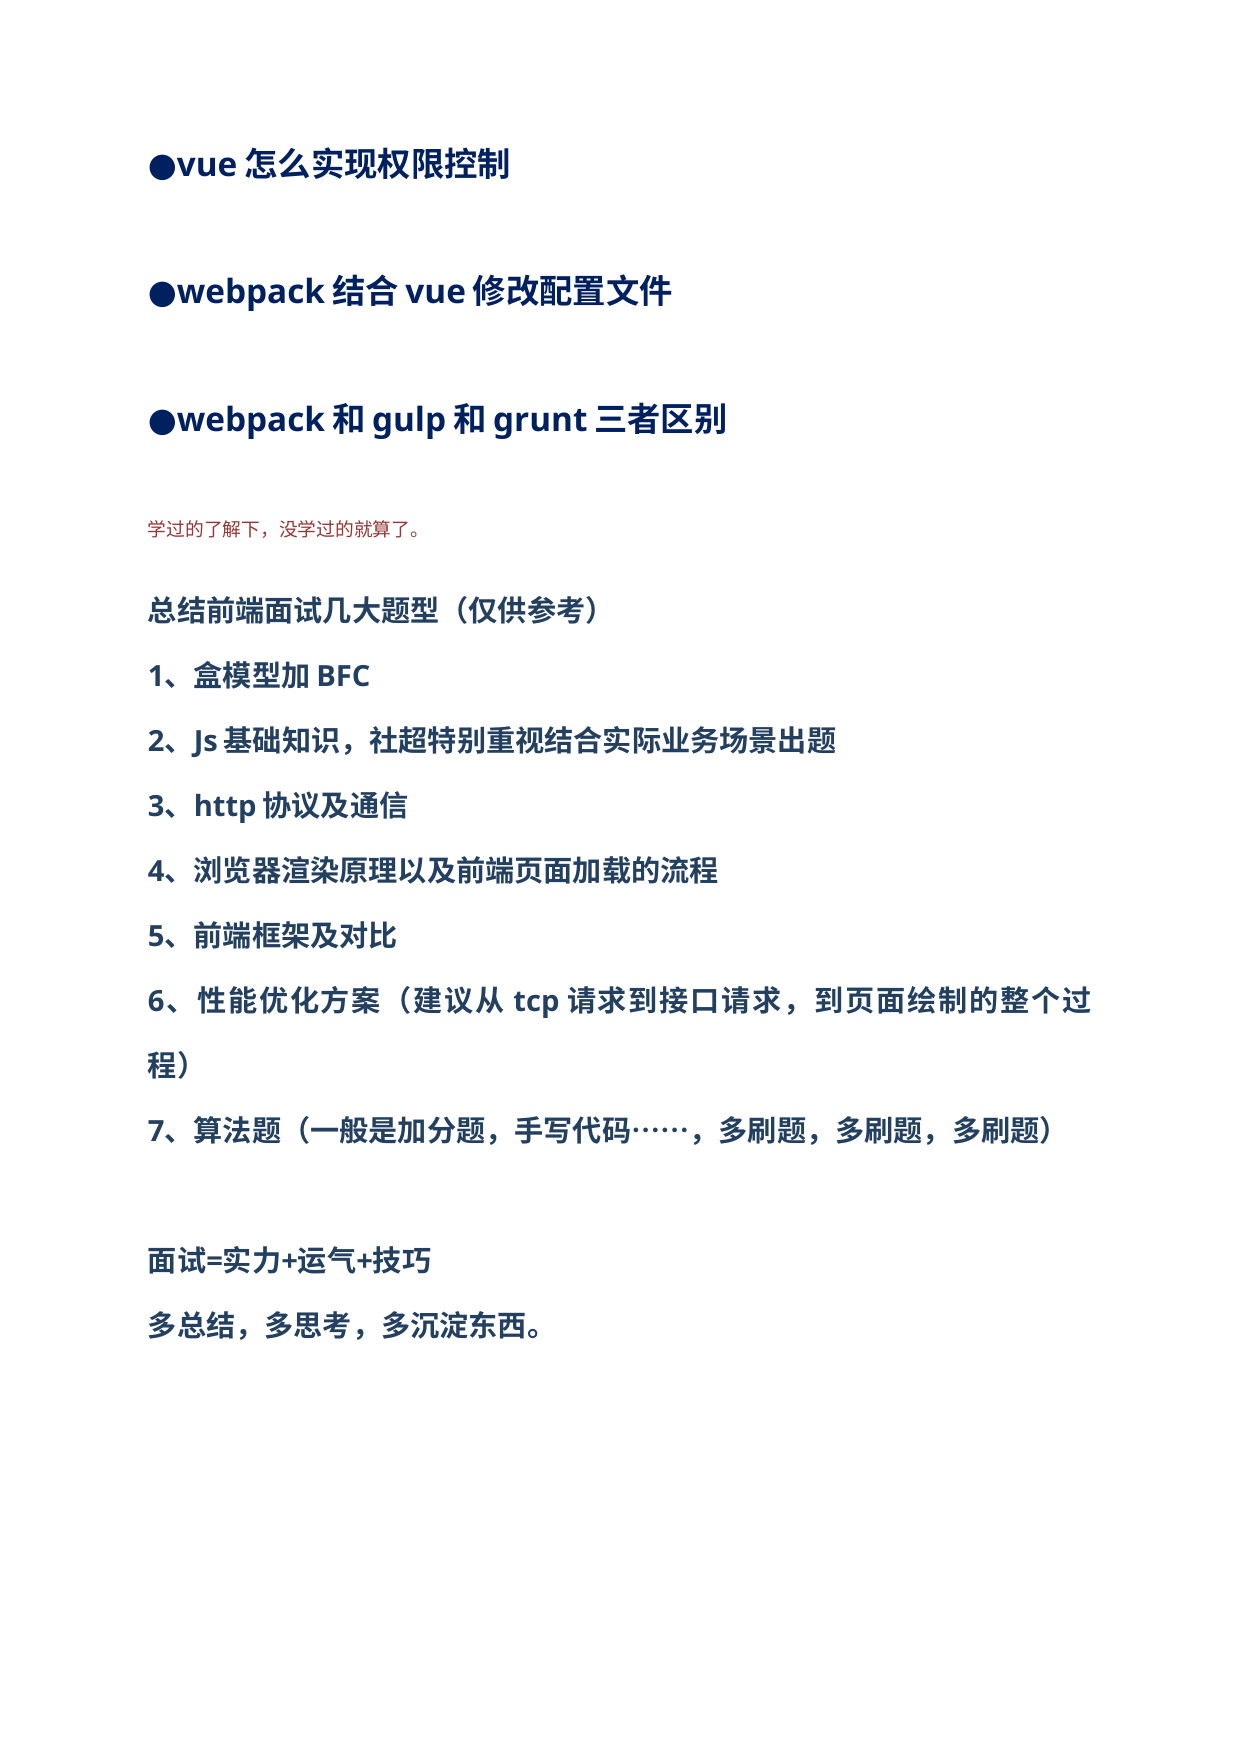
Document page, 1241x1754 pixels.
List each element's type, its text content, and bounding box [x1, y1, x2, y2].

text 总结前端面试几大题型（仅供参考） [148, 577, 1092, 642]
text 4、浏览器渲染原理以及前端页面加载的流程 [148, 837, 1092, 902]
subtitle ●vue怎么实现权限控制 [148, 129, 1092, 194]
text 面试=实力+运气+技巧 [148, 1227, 1092, 1292]
text 1、盒模型加BFC [148, 642, 1092, 707]
text 5、前端框架及对比 [148, 902, 1092, 967]
text 7、算法题（一般是加分题，手写代码……，多刷题，多刷题，多刷题） [148, 1097, 1092, 1162]
text 2、Js基础知识，社超特别重视结合实际业务场景出题 [148, 707, 1092, 772]
text 3、http协议及通信 [148, 772, 1092, 837]
subtitle ●webpack和gulp和grunt三者区别 [148, 384, 1092, 449]
text 6、性能优化方案（建议从tcp请求到接口请求，到页面绘制的整个过程） [148, 967, 1092, 1097]
subtitle ●webpack结合vue修改配置文件 [148, 257, 1092, 322]
text 多总结，多思考，多沉淀东西。 [148, 1292, 1092, 1357]
text 学过的了解下，没学过的就算了。 [148, 512, 1092, 544]
